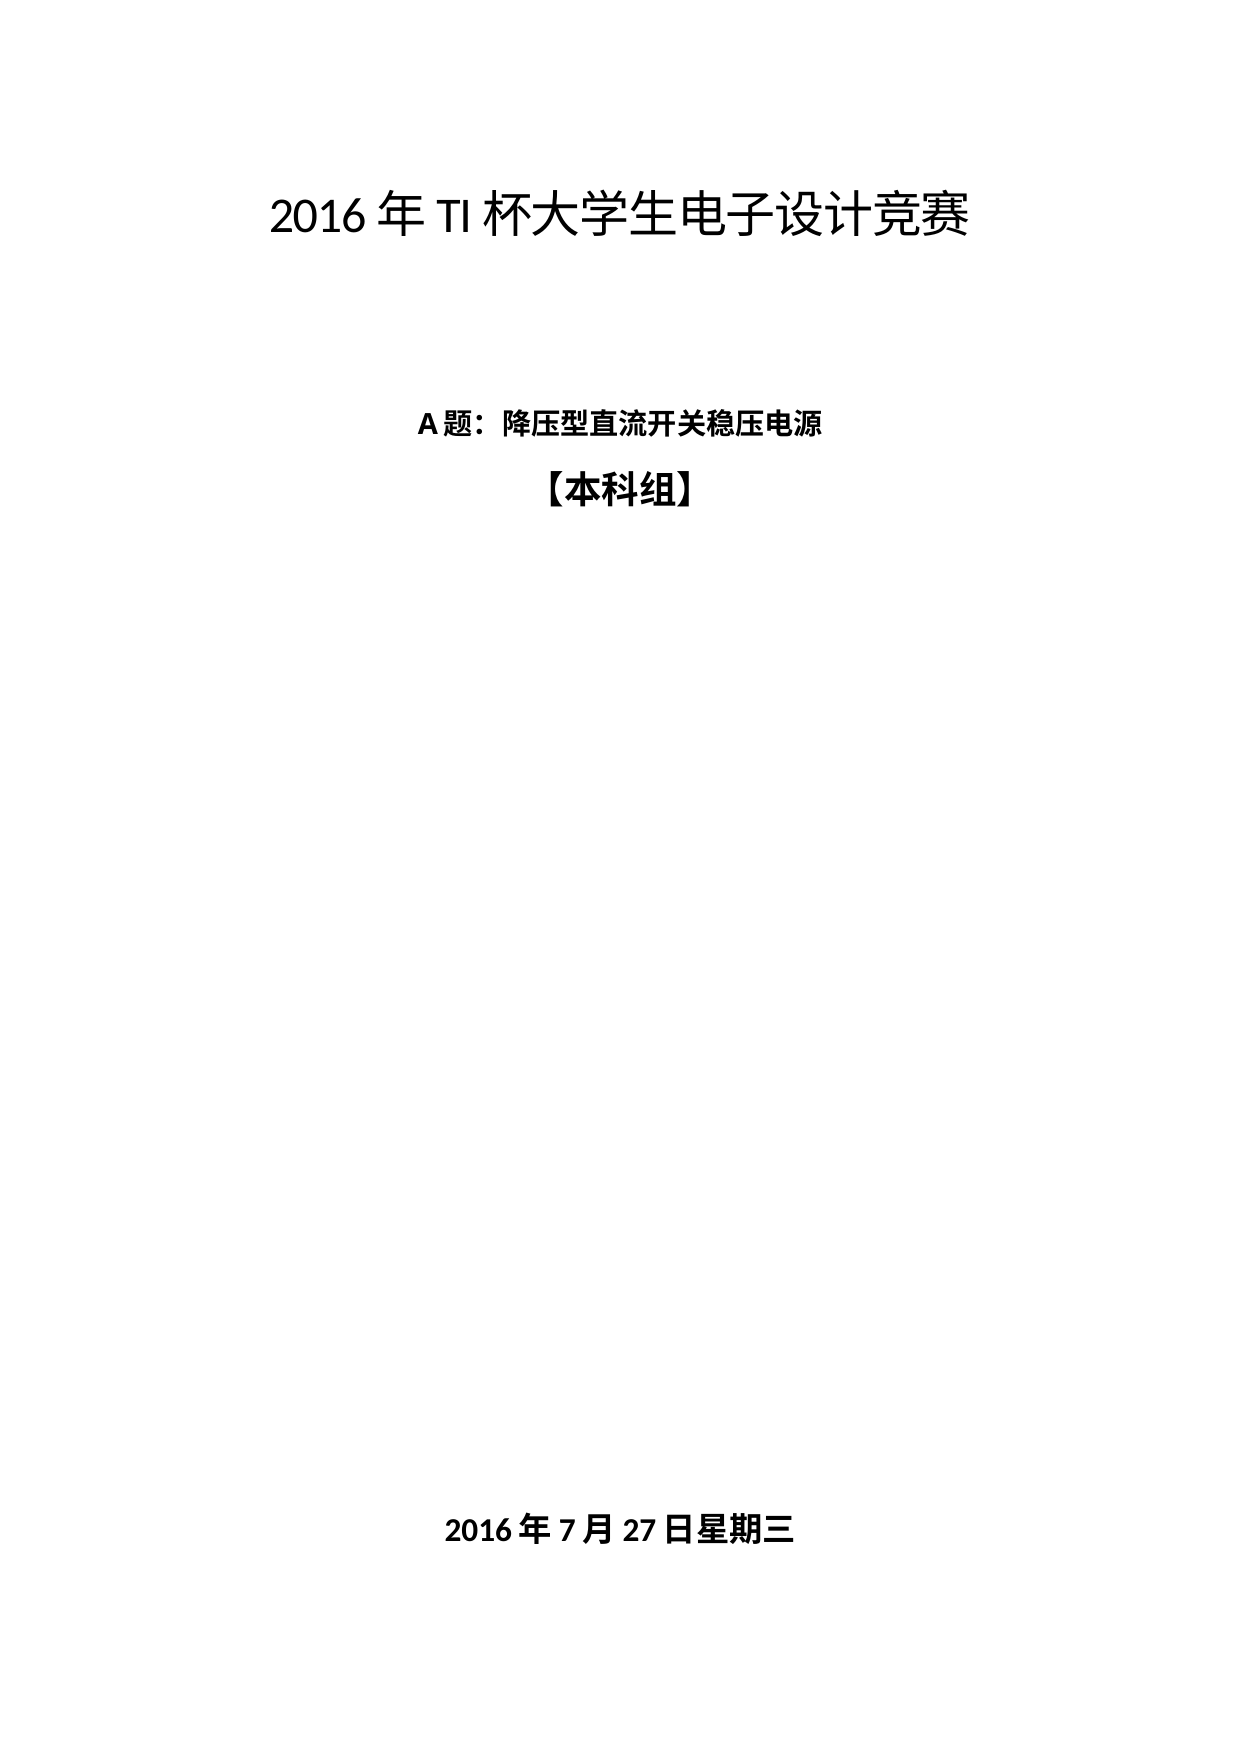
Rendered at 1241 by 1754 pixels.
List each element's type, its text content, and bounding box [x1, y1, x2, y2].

text 2016年7月27日星期三 [187, 1494, 1053, 1559]
text 【本科组】 [187, 454, 1053, 519]
text A题：降压型直流开关稳压电源 [187, 389, 1053, 454]
text 2016年TI杯大学生电子设计竞赛 [187, 162, 1053, 259]
